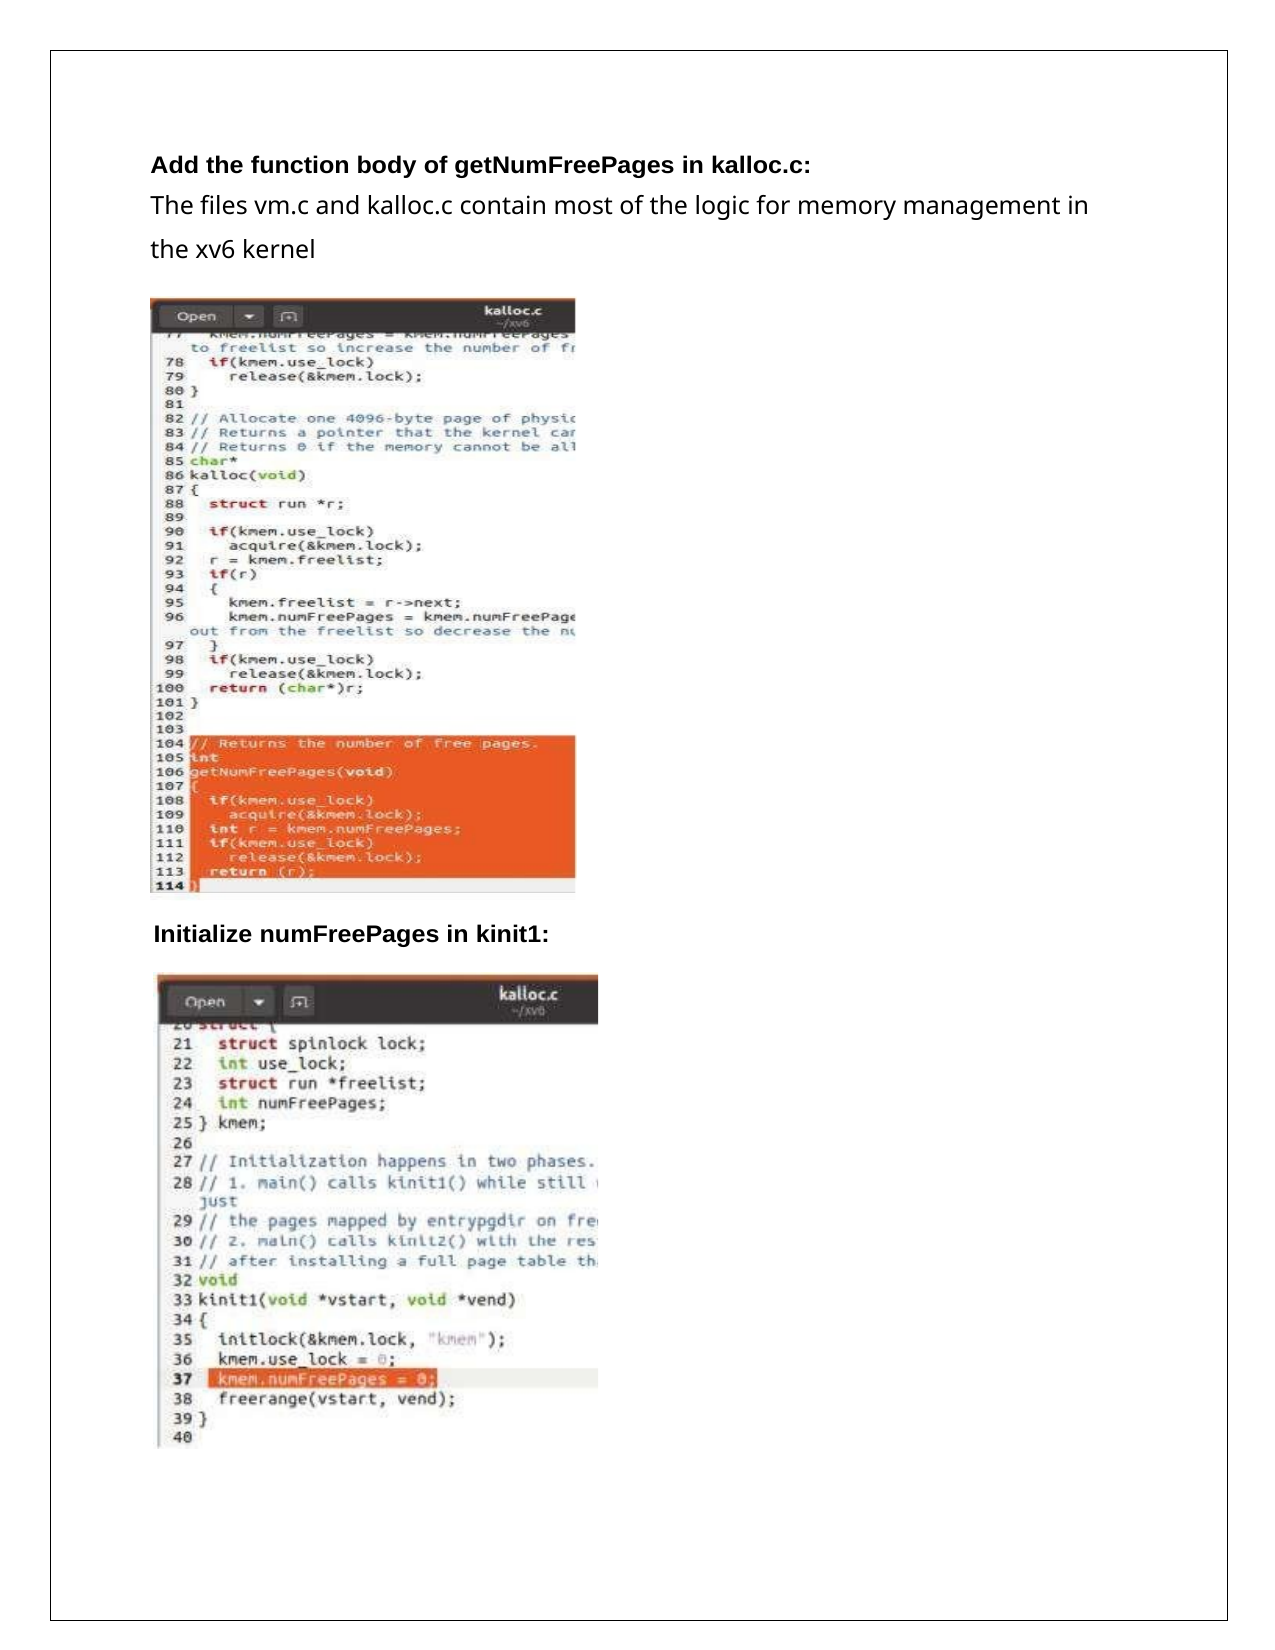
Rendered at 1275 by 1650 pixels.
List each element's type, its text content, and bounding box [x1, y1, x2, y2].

subtitle The files vm.c and kalloc.c contain most of the logic for memory management in the xv6 kernel [150, 188, 1095, 266]
text Add the function body of getNumFreePages in kalloc.c: [150, 151, 1177, 178]
picture [153, 972, 599, 1449]
picture [150, 296, 577, 901]
